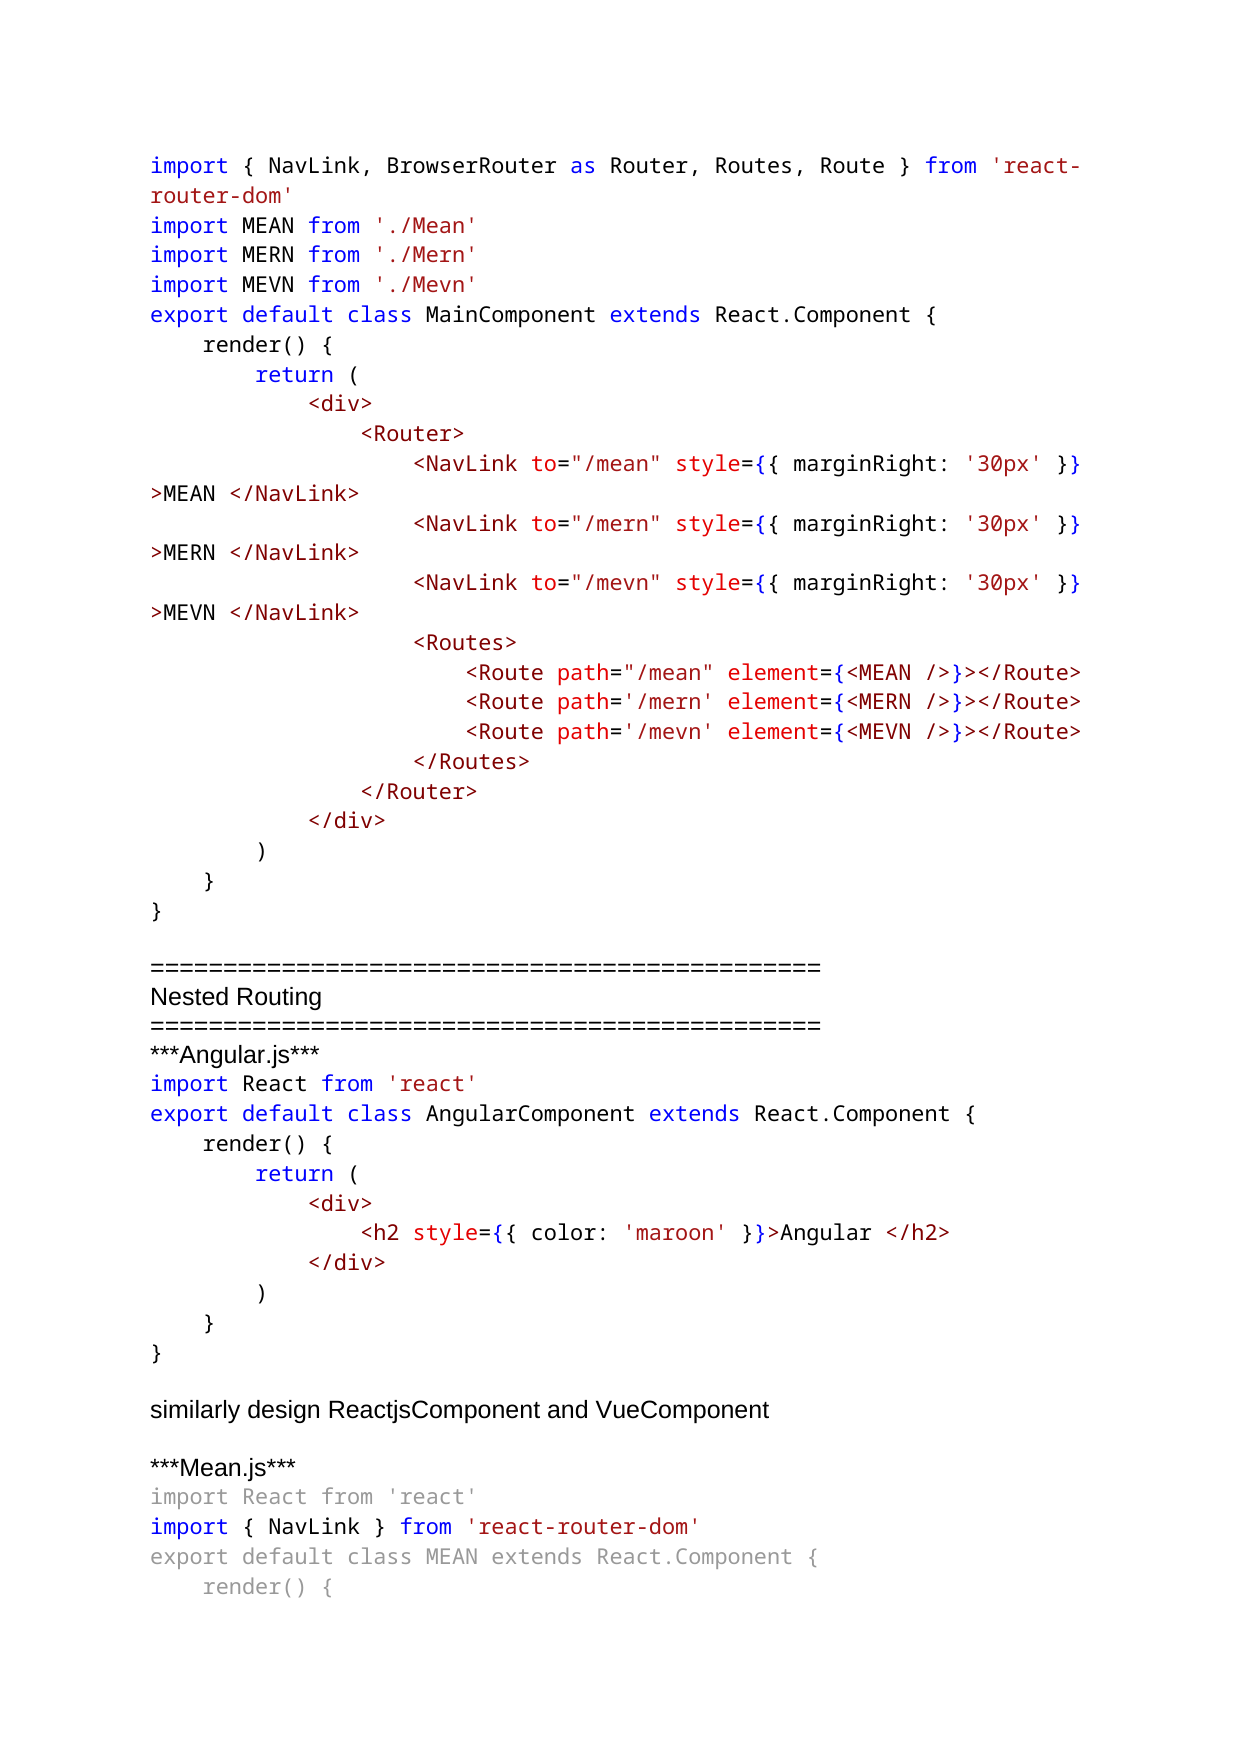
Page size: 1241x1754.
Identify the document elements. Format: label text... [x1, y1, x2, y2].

text </div> [150, 805, 1090, 835]
text ============================================== [150, 953, 1090, 982]
text <div> [150, 388, 1090, 418]
text </Router> [150, 776, 1090, 805]
text import React from 'react' [150, 1068, 1090, 1098]
text export default class MEAN extends React.Component { [150, 1541, 1090, 1571]
text <Router> [150, 418, 1090, 448]
text <Route path="/mean" element={<MEAN />}></Route> [150, 656, 1090, 686]
text import MERN from './Mern' [150, 239, 1090, 269]
text <div> [150, 1187, 1090, 1217]
text render() { [150, 1571, 1090, 1600]
text ) [150, 1277, 1090, 1307]
text } [150, 1336, 1090, 1366]
text } [150, 865, 1090, 895]
text ) [150, 835, 1090, 865]
text import MEAN from './Mean' [150, 209, 1090, 239]
text <h2 style={{ color: 'maroon' }}>Angular </h2> [150, 1217, 1090, 1247]
text </div> [150, 1247, 1090, 1277]
text render() { [150, 1128, 1090, 1158]
text <Route path='/mevn' element={<MEVN />}></Route> [150, 716, 1090, 746]
text export default class AngularComponent extends React.Component { [150, 1098, 1090, 1128]
text import { NavLink, BrowserRouter as Router, Routes, Route } from 'react-router-dom' [150, 150, 1090, 209]
text } [150, 1307, 1090, 1336]
text <NavLink to="/mean" style={{ marginRight: '30px' }} >MEAN </NavLink> [150, 448, 1090, 507]
text <NavLink to="/mern" style={{ marginRight: '30px' }} >MERN </NavLink> [150, 507, 1090, 567]
text render() { [150, 329, 1090, 358]
text return ( [150, 1158, 1090, 1187]
text </Routes> [150, 746, 1090, 776]
text ============================================== [150, 1011, 1090, 1039]
text ***Mean.js*** [150, 1452, 1090, 1481]
text } [150, 895, 1090, 924]
text <Route path='/mern' element={<MERN />}></Route> [150, 686, 1090, 716]
text export default class MainComponent extends React.Component { [150, 299, 1090, 329]
text import MEVN from './Mevn' [150, 269, 1090, 299]
text ***Angular.js*** [150, 1039, 1090, 1068]
text return ( [150, 358, 1090, 388]
text similarly design ReactjsComponent and VueComponent [150, 1395, 1090, 1424]
text import React from 'react' [150, 1481, 1090, 1511]
text Nested Routing [150, 982, 1090, 1011]
text <Routes> [150, 627, 1090, 656]
text import { NavLink } from 'react-router-dom' [150, 1511, 1090, 1541]
text <NavLink to="/mevn" style={{ marginRight: '30px' }} >MEVN </NavLink> [150, 567, 1090, 627]
